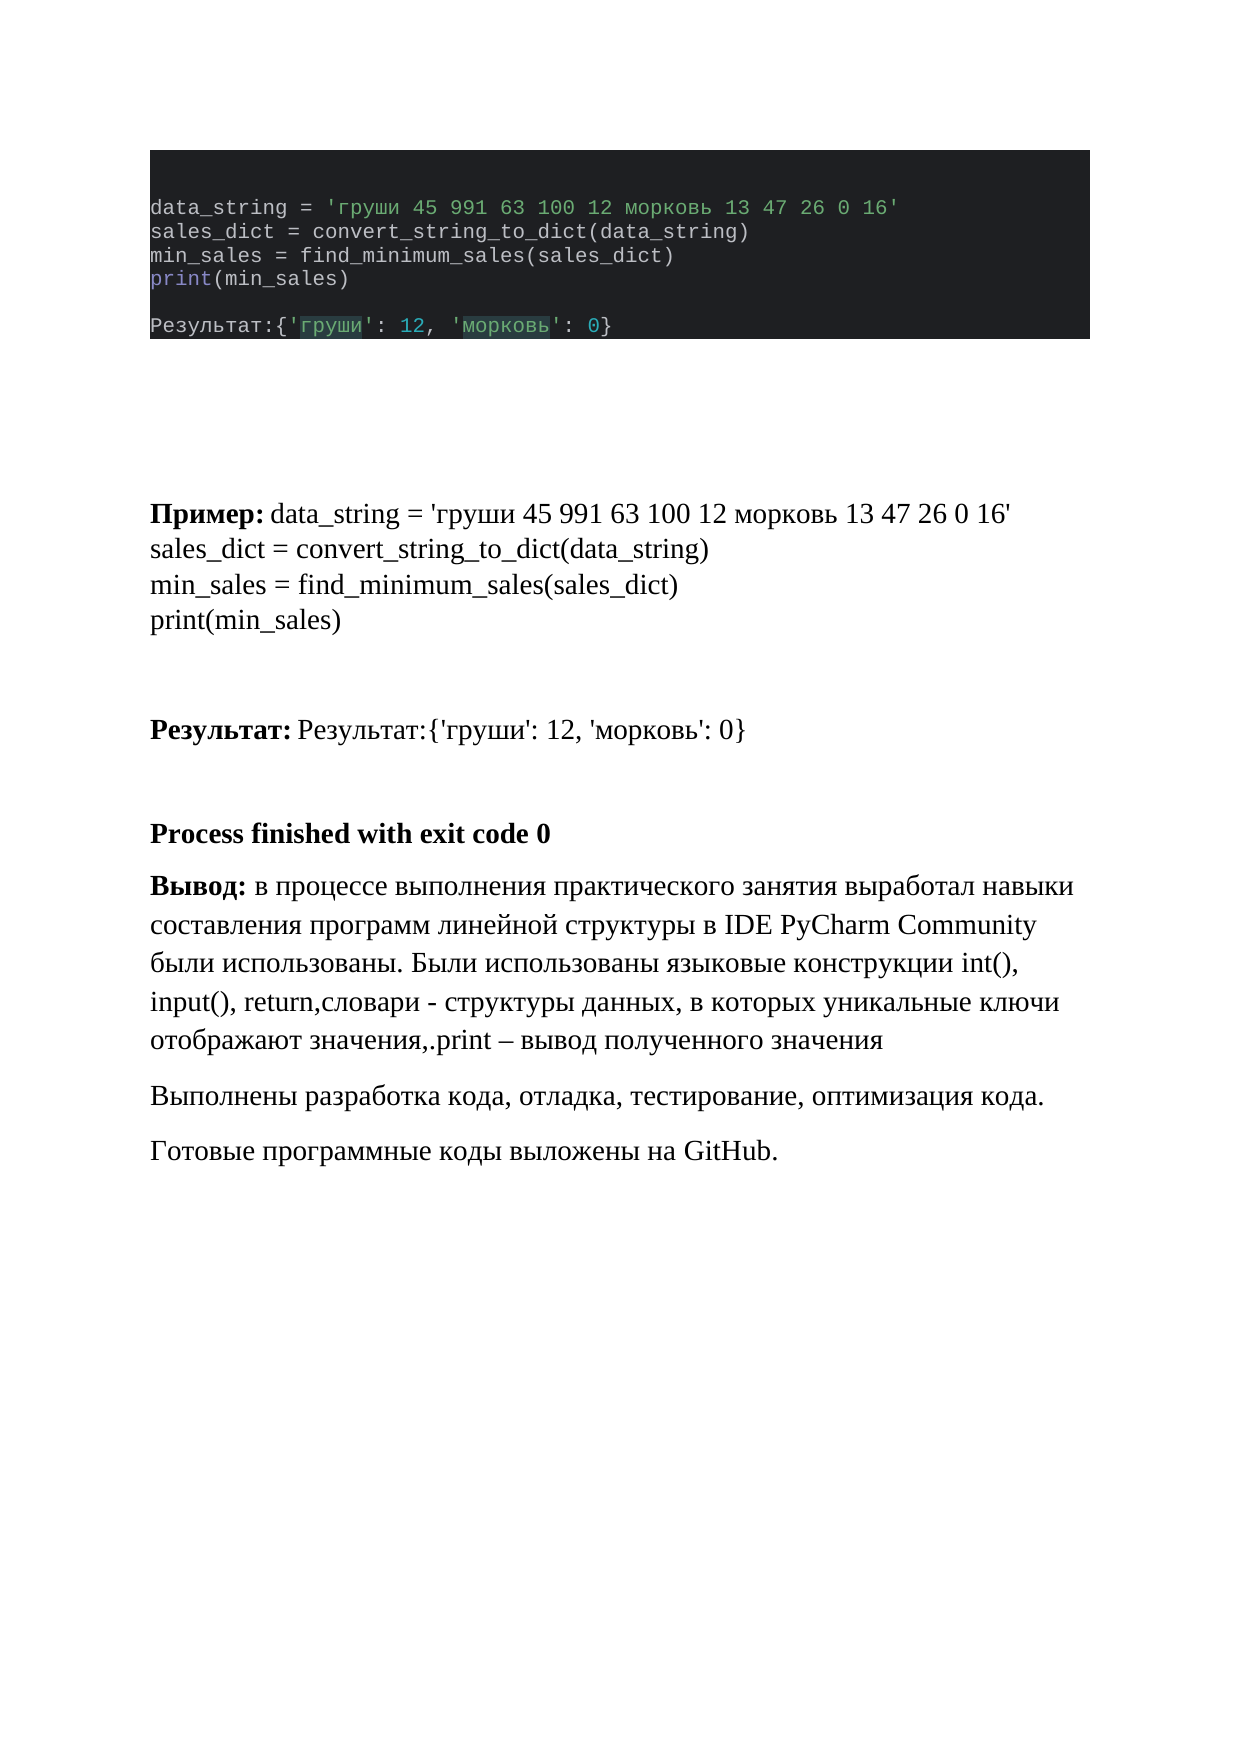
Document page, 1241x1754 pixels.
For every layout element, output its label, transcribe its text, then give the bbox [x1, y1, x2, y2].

text Вывод: в процессе выполнения практического занятия выработал навыки составления программ линейной структуры в IDE PyCharm Community были использованы. Были использованы языковые конструкции int(), input(), return,словари - структуры данных, в которых уникальные ключи отображают значения,.print – вывод полученного значения [150, 868, 1090, 1056]
text Результат: Результат:{'груши': 12, 'морковь': 0} [150, 712, 1090, 745]
text Готовые программные коды выложены на GitHub. [150, 1133, 1090, 1166]
text Выполнены разработка кода, отладка, тестирование, оптимизация кода. [150, 1078, 1090, 1111]
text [150, 150, 1090, 339]
text Пример: data_string = 'груши 45 991 63 100 12 морковь 13 47 26 0 16' sales_dict = convert_string_to_dict(data_string) min_sales = find_minimum_sales(sales_dict) print(min_sales) [150, 496, 1090, 693]
text Process finished with exit code 0 [150, 816, 1090, 850]
